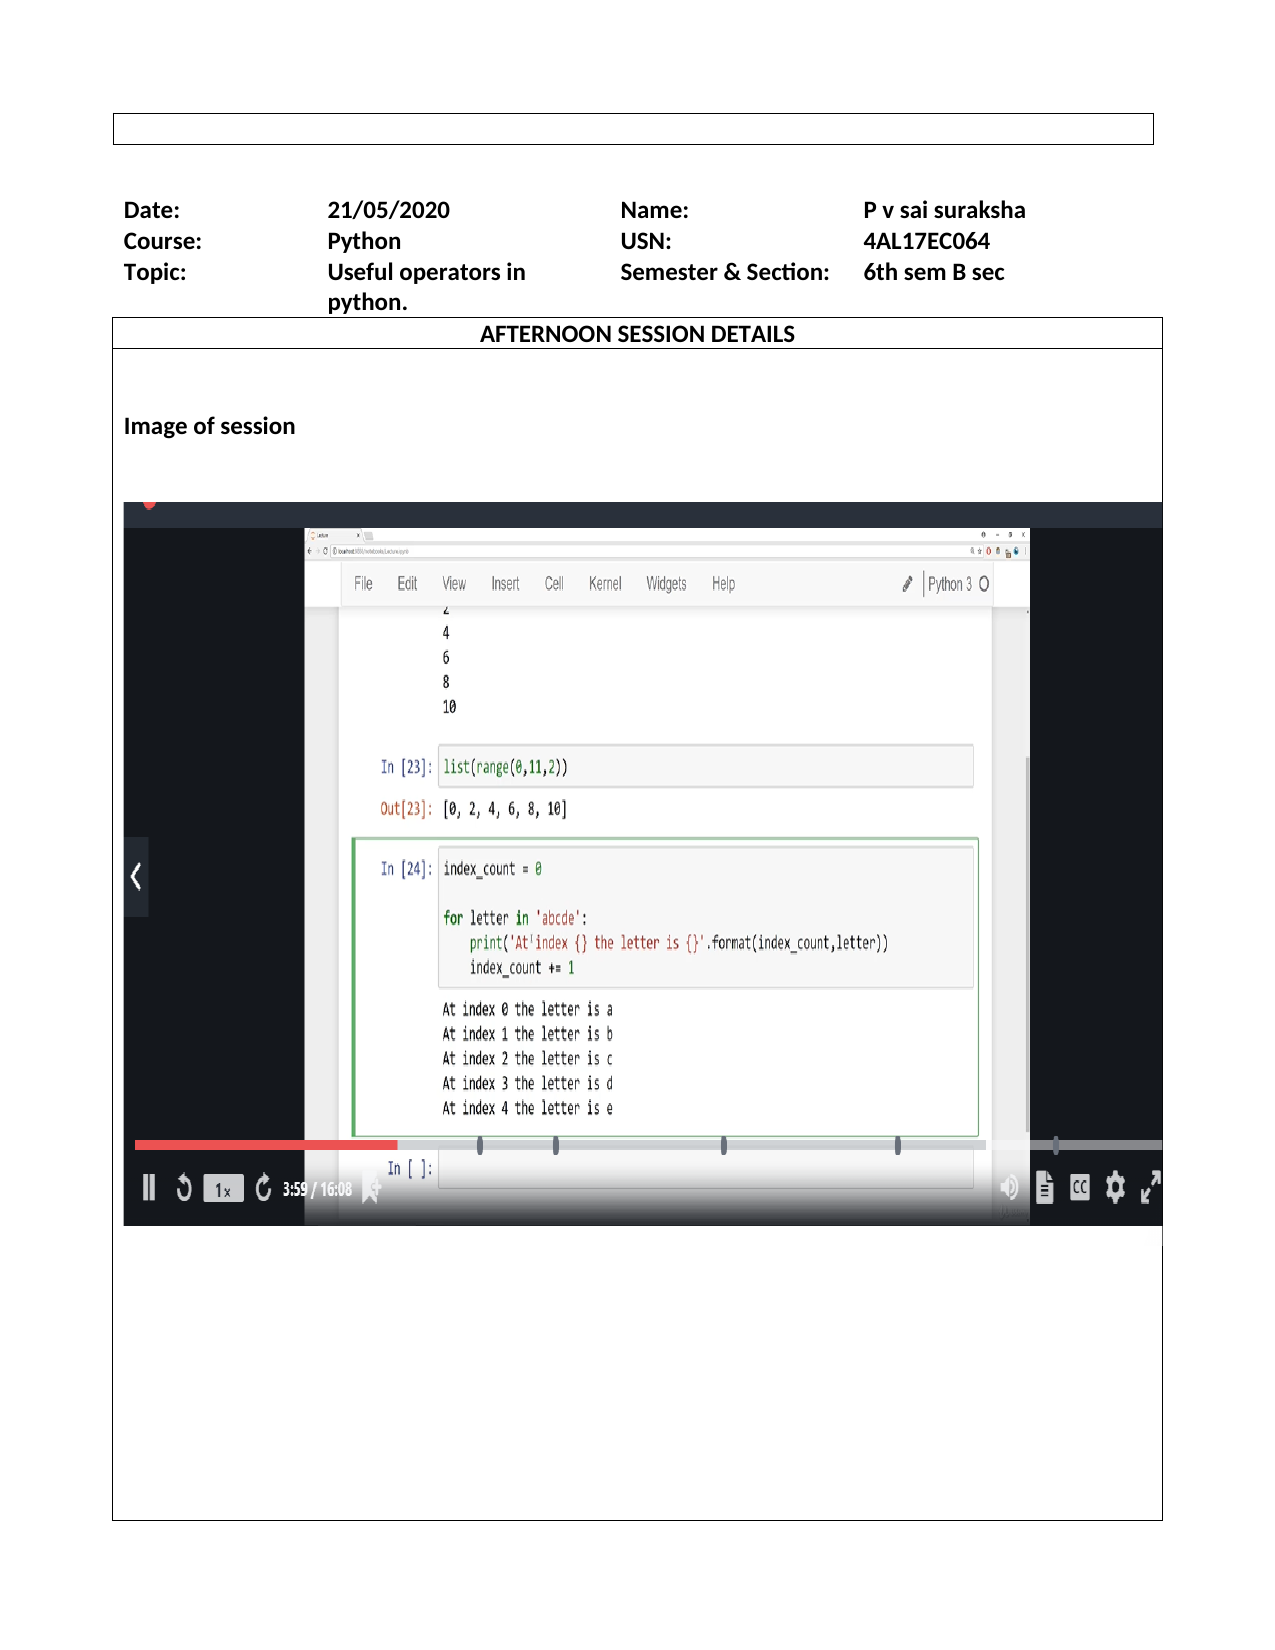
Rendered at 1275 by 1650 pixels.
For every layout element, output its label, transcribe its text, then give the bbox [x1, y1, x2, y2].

table_header Name: [609, 195, 852, 225]
picture [123, 502, 1163, 1246]
table_cell Topic: [113, 256, 316, 317]
table_cell 6th sem B sec [852, 256, 1162, 317]
table_cell AFTERNOON SESSION DETAILS [113, 318, 1162, 348]
table_cell Semester & Section: [609, 256, 852, 317]
table_header Date: [113, 195, 316, 225]
table_cell 4AL17EC064 [852, 225, 1162, 256]
table_header 21/05/2020 [316, 195, 609, 225]
table_cell USN: [609, 225, 852, 256]
table_header P v sai suraksha [852, 195, 1162, 225]
table_cell Course: [113, 225, 316, 256]
table_cell Python [316, 225, 609, 256]
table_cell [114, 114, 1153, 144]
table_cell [113, 349, 1162, 1520]
table_cell Useful operators in python. [316, 256, 609, 317]
